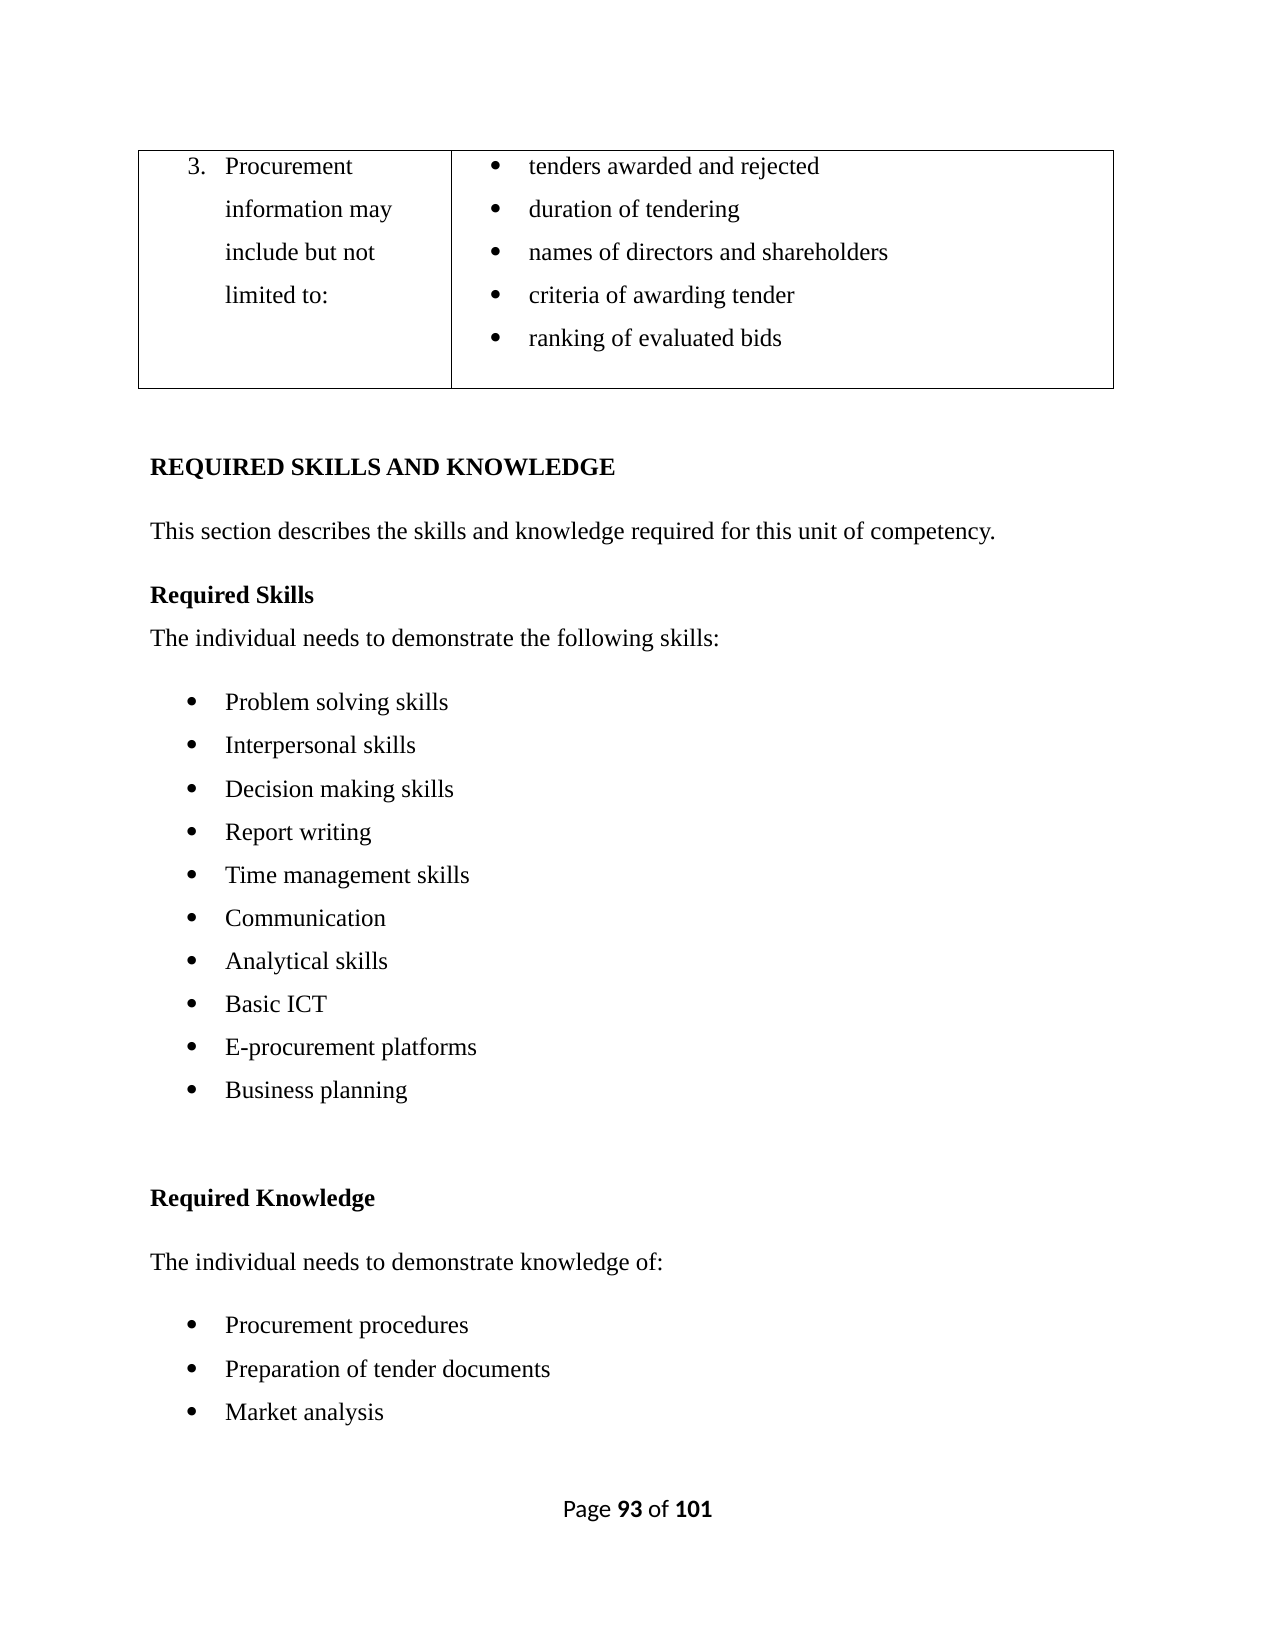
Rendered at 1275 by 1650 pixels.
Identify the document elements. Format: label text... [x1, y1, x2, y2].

table_cell Procurement information may include but not limited to: [139, 151, 451, 387]
list Report writing [187, 817, 1125, 846]
list Basic ICT [187, 989, 1125, 1018]
text Required Skills [150, 580, 1125, 609]
list Communication [187, 903, 1125, 932]
text The individual needs to demonstrate knowledge of: [150, 1247, 1125, 1275]
list Business planning [187, 1076, 1125, 1104]
text REQUIRED SKILLS AND KNOWLEDGE [150, 452, 1125, 481]
table_cell tenders awarded and rejected duration of tendering names of directors and shareholders criteria of awarding tender ranking of evaluated bids [452, 151, 1113, 387]
list Analytical skills [187, 946, 1125, 975]
text Required Knowledge [150, 1183, 1125, 1211]
list Time management skills [187, 860, 1125, 889]
list Interpersonal skills [187, 731, 1125, 759]
list Market analysis [187, 1397, 1125, 1426]
list Decision making skills [187, 774, 1125, 802]
list Procurement procedures [187, 1311, 1125, 1339]
text This section describes the skills and knowledge required for this unit of competency. [150, 516, 1125, 545]
text The individual needs to demonstrate the following skills: [150, 623, 1125, 652]
list E-procurement platforms [187, 1032, 1125, 1061]
list Preparation of tender documents [187, 1354, 1125, 1382]
list Problem solving skills [187, 687, 1125, 716]
